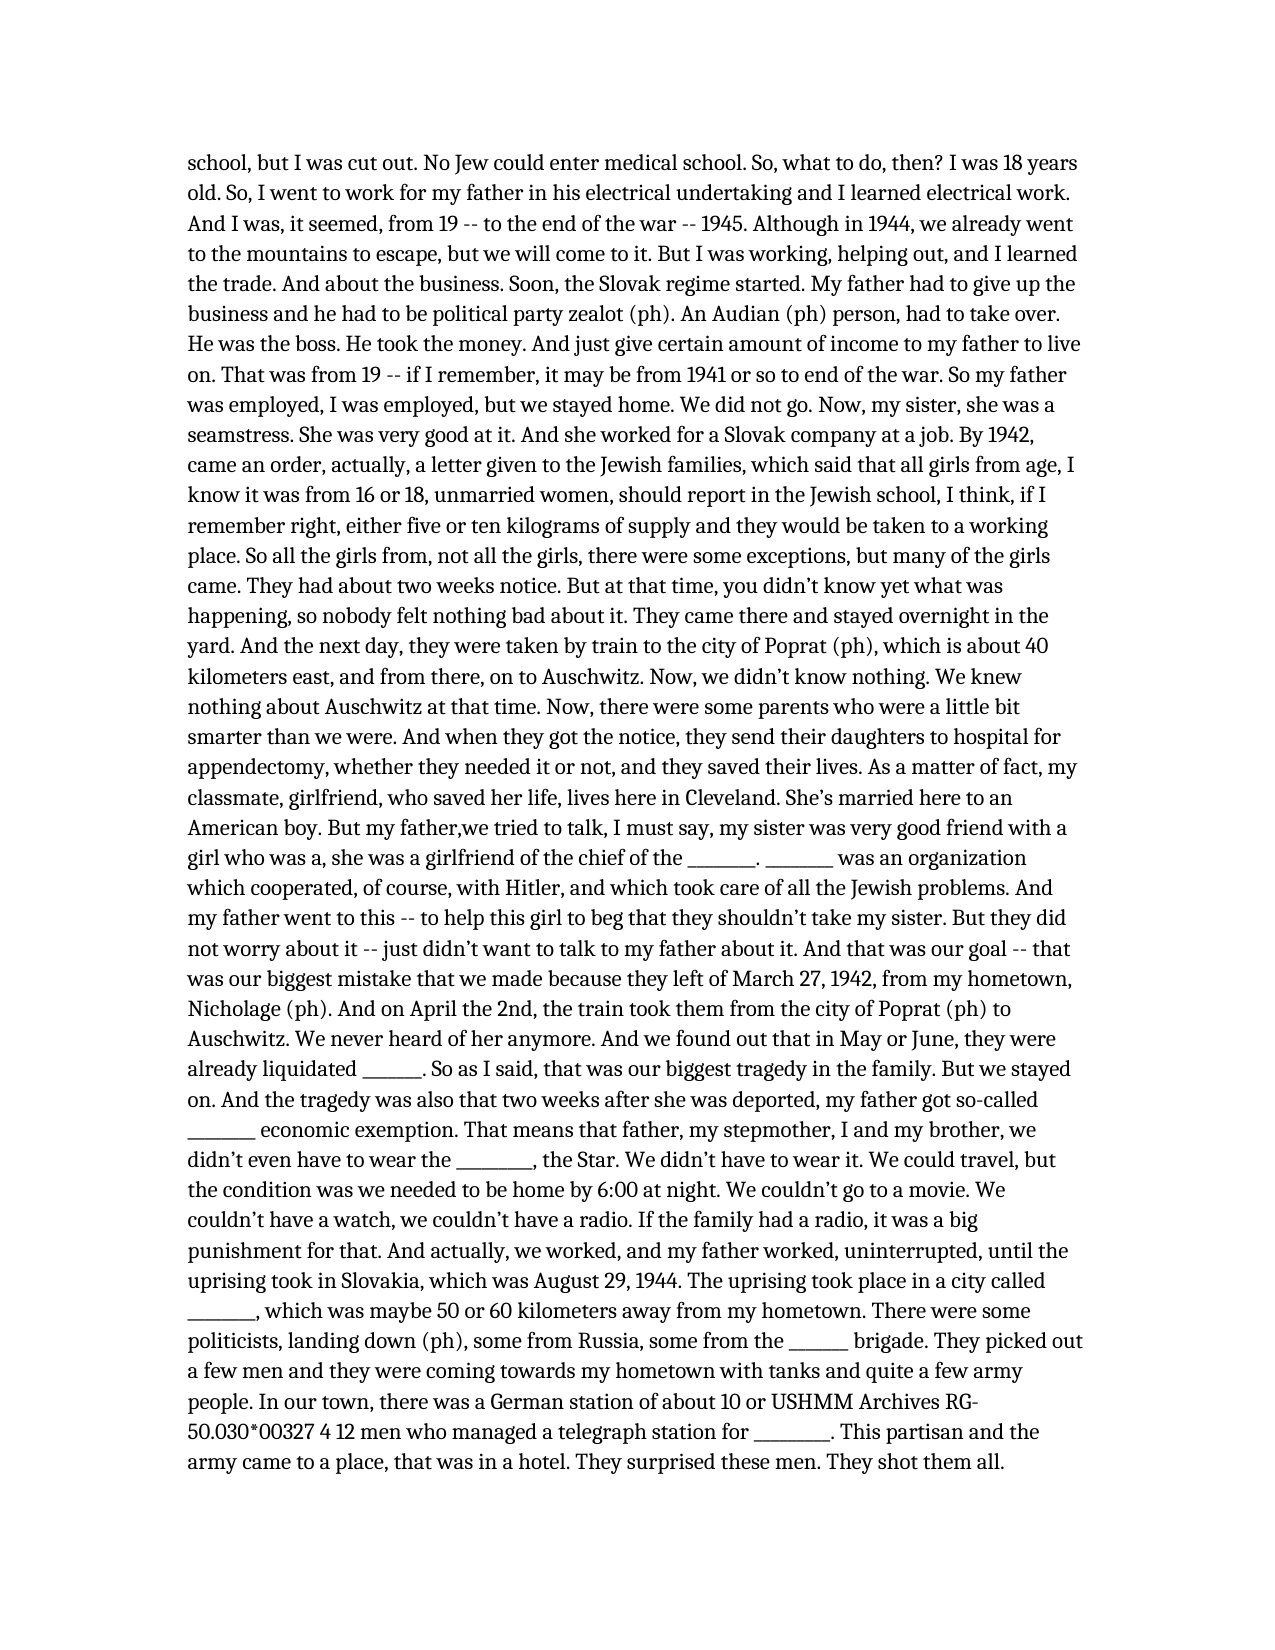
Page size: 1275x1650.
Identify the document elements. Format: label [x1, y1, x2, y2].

text [187, 150, 1087, 1475]
